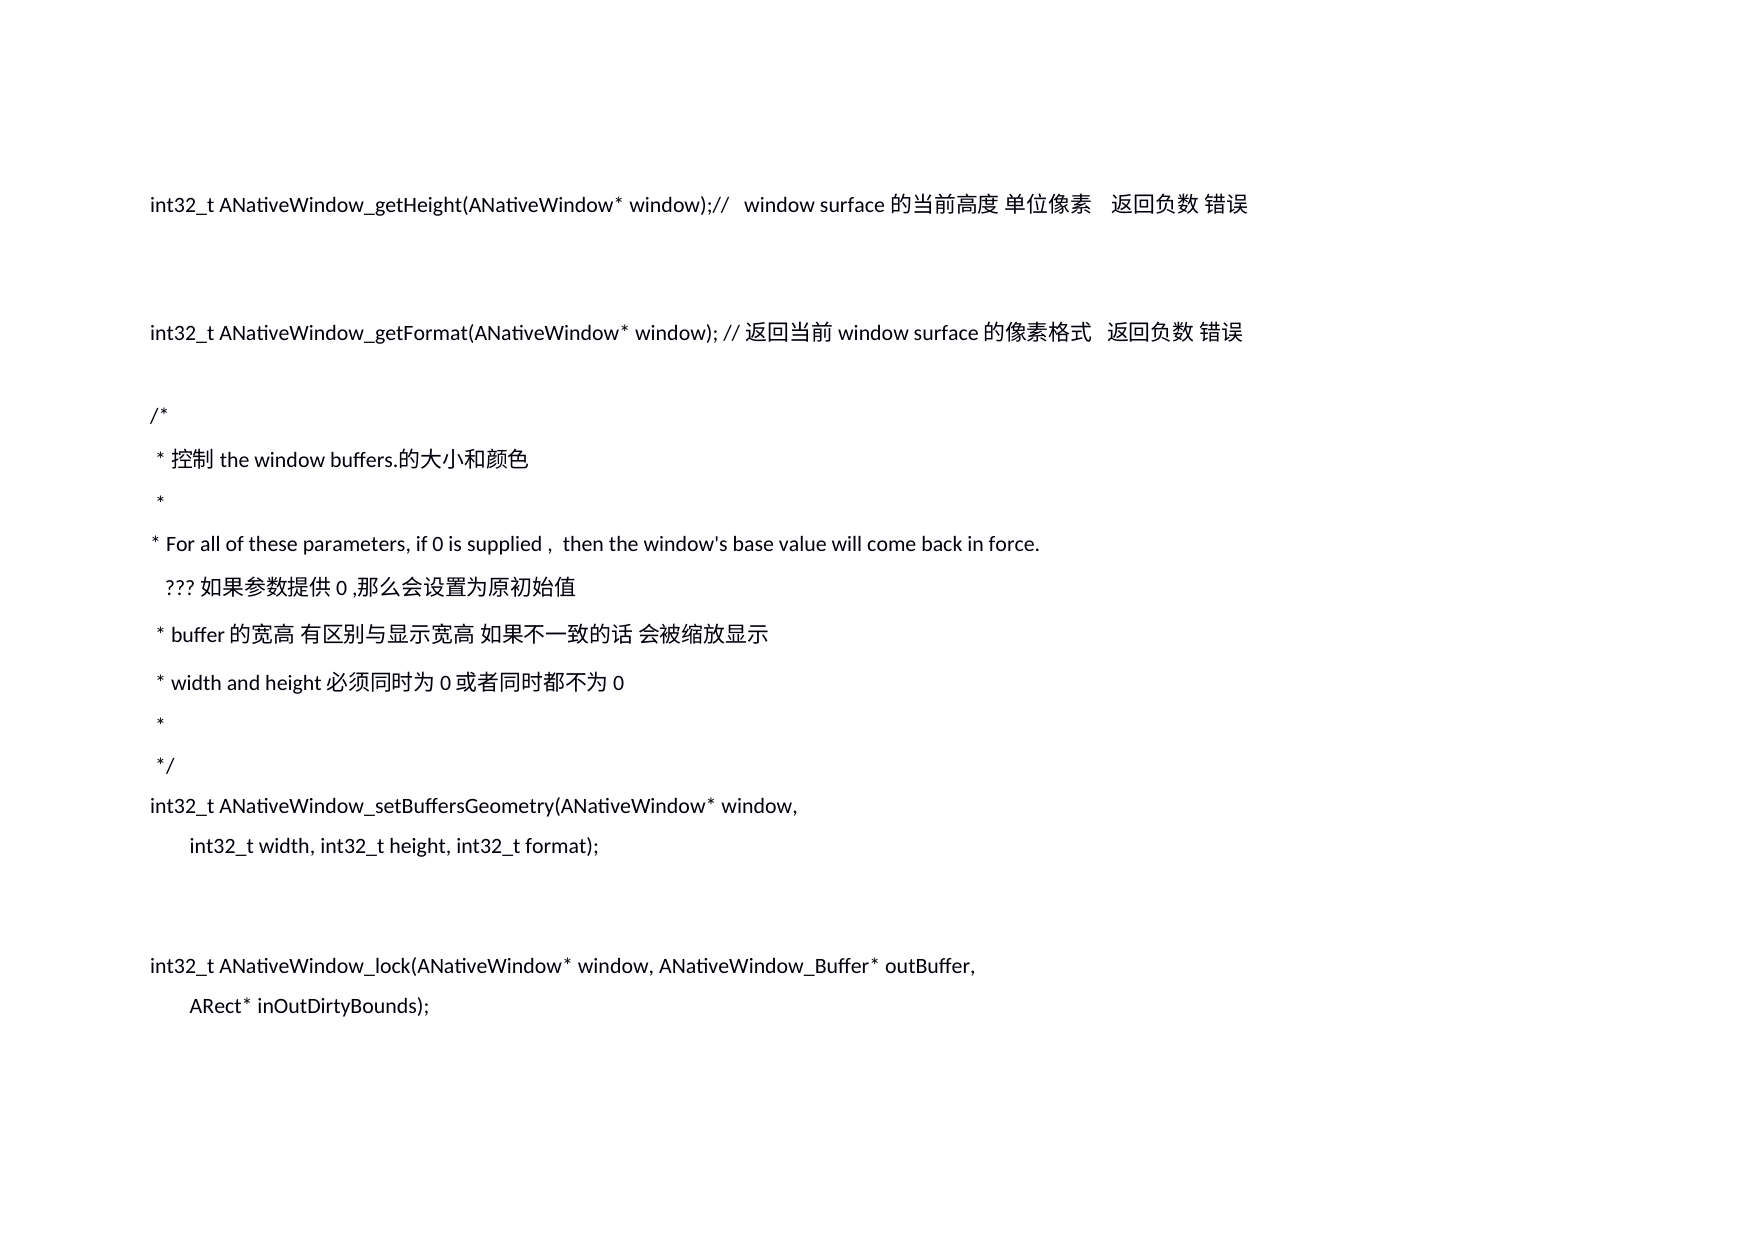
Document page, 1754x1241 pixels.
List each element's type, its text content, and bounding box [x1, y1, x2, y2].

text * For all of these parameters, if 0 is supplied , then the window's base value will come back in force. [150, 530, 1604, 557]
text int32_t ANativeWindow_setBuffersGeometry(ANativeWindow* window, [150, 792, 1604, 819]
text * 控制 the window buffers.的大小和颜色 [150, 442, 1604, 474]
text * [150, 490, 1604, 517]
text * buffer的宽高 有区别与显示宽高 如果不一致的话 会被缩放显示 [150, 617, 1604, 649]
text int32_t ANativeWindow_getHeight(ANativeWindow* window);// window surface 的当前高度 单位像素 返回负数 错误 [150, 187, 1604, 219]
text /* [150, 402, 1604, 429]
text int32_t width, int32_t height, int32_t format); [150, 832, 1604, 859]
text int32_t ANativeWindow_getFormat(ANativeWindow* window); // 返回当前 window surface的像素格式 返回负数 错误 [150, 315, 1604, 347]
text * width and height必须同时为0或者同时都不为0 [150, 665, 1604, 697]
text * [150, 712, 1604, 739]
text ARect* inOutDirtyBounds); [150, 992, 1604, 1019]
text int32_t ANativeWindow_lock(ANativeWindow* window, ANativeWindow_Buffer* outBuffer, [150, 952, 1604, 979]
text ??? 如果参数提供0 ,那么会设置为原初始值 [150, 570, 1604, 602]
text */ [150, 752, 1604, 779]
